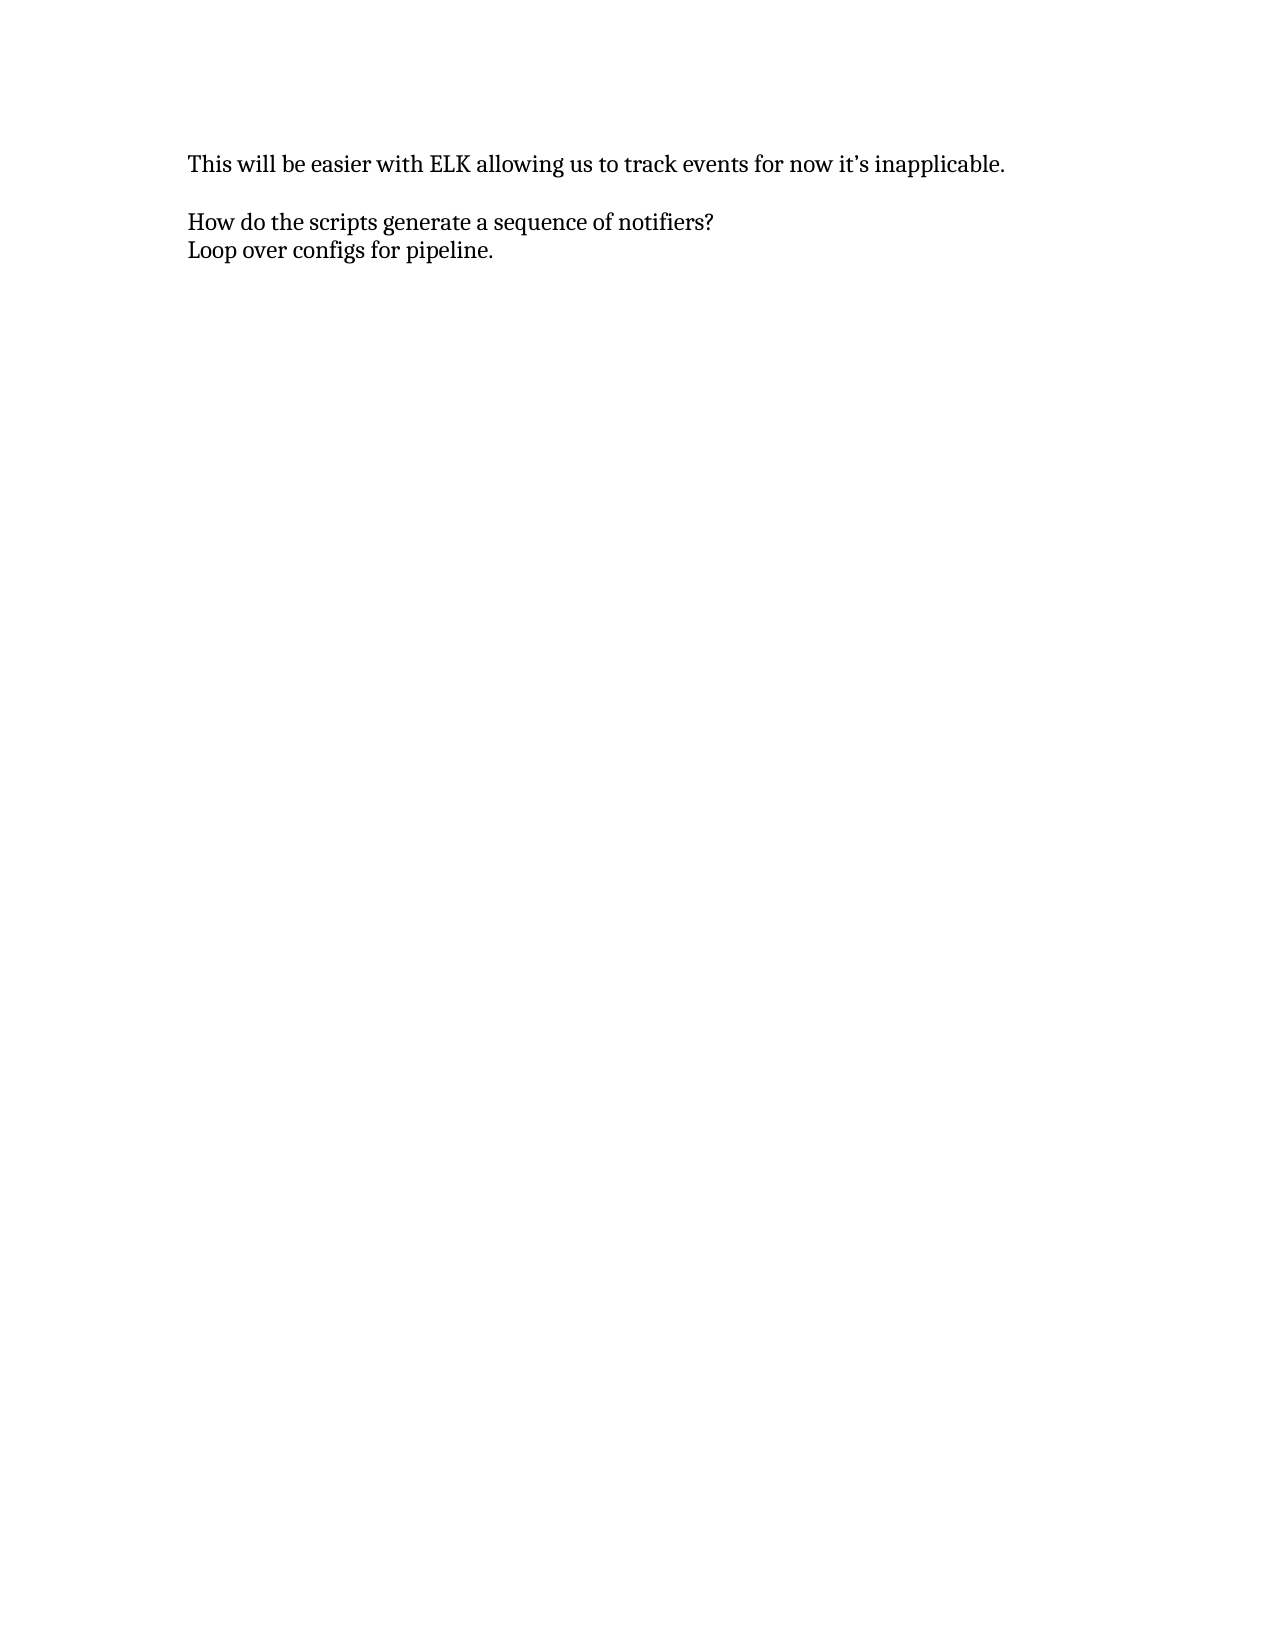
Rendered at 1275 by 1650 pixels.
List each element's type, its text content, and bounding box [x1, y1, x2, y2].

text Loop over configs for pipeline. [187, 236, 1087, 265]
text This will be easier with ELK allowing us to track events for now it’s inapplicable. [187, 150, 1087, 179]
text How do the scripts generate a sequence of notifiers? [187, 207, 1087, 236]
